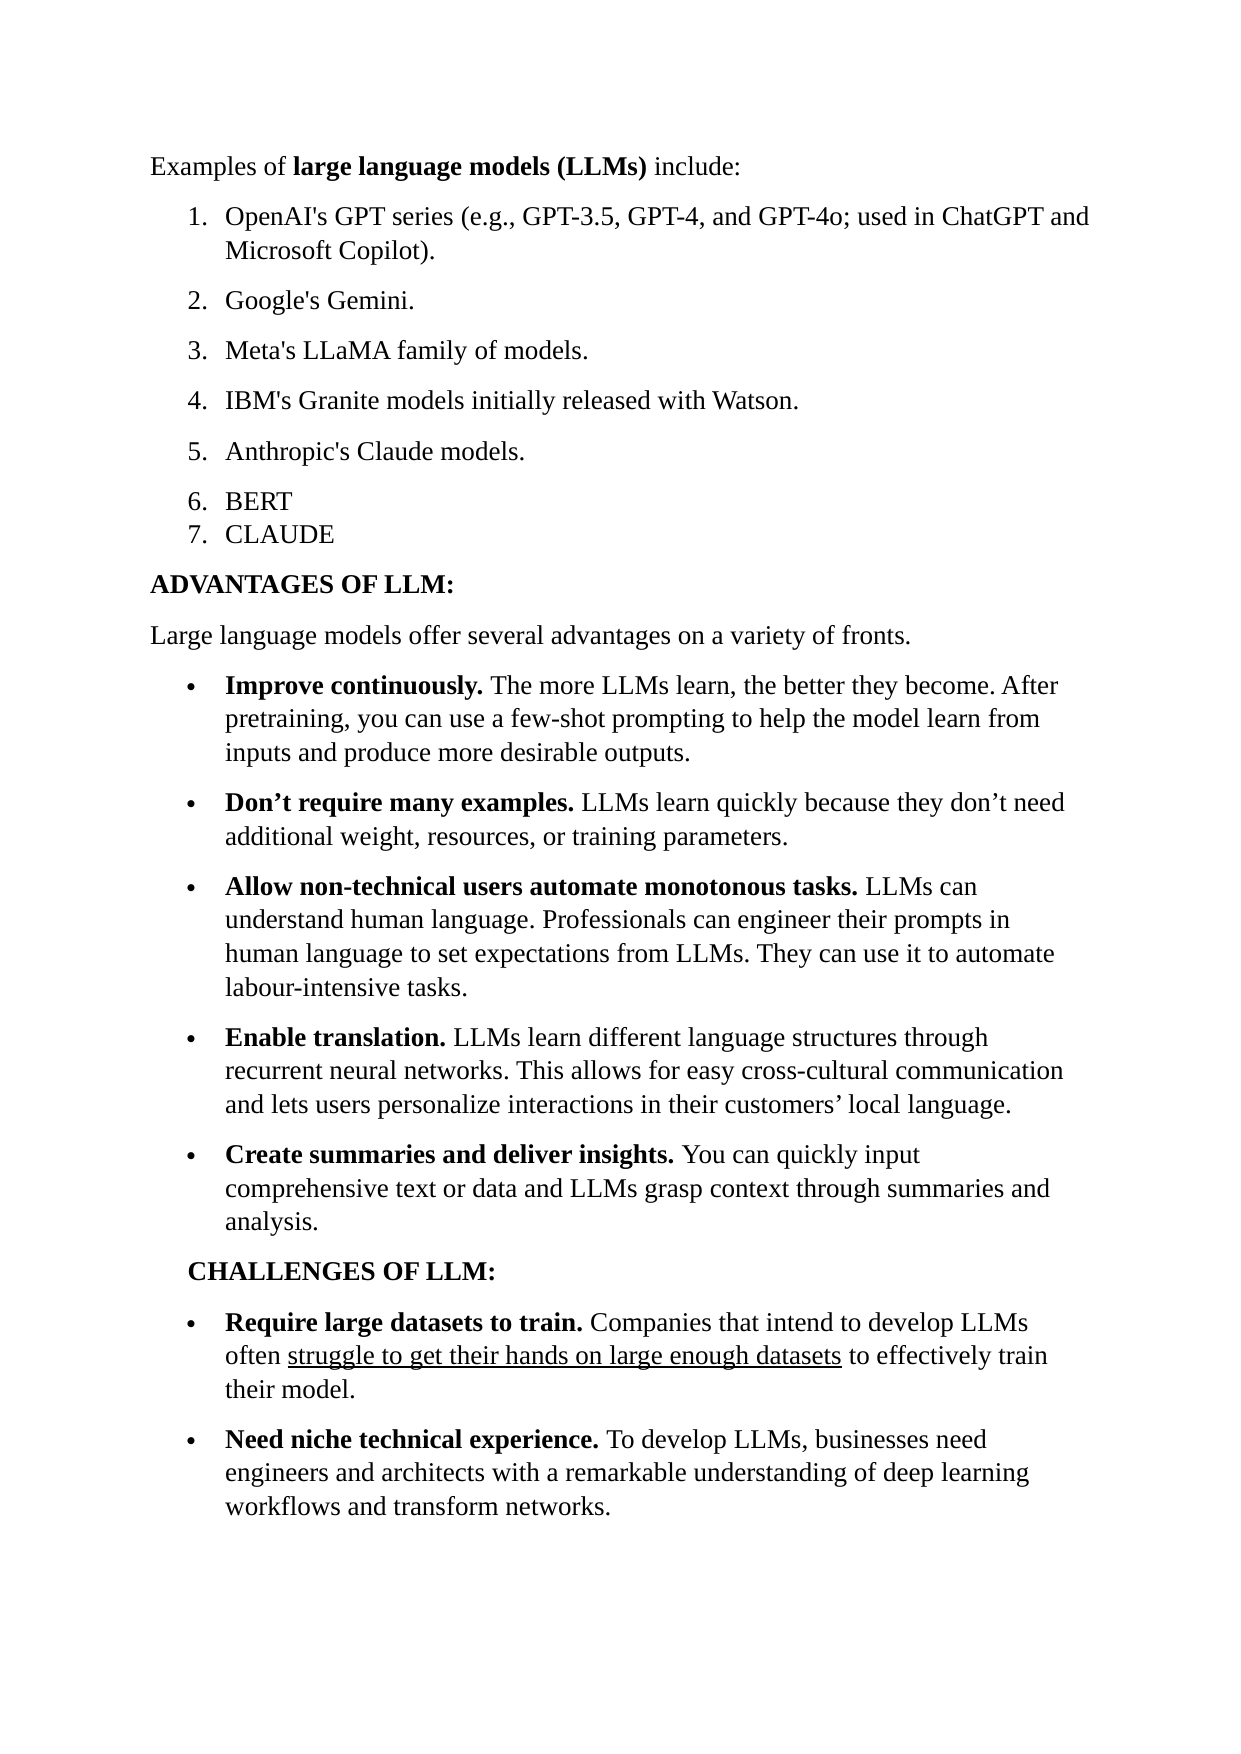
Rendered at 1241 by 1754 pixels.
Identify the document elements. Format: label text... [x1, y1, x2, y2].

text ADVANTAGES OF LLM: [150, 568, 1090, 600]
text Examples of large language models (LLMs) include: [150, 150, 1090, 181]
list Improve continuously. The more LLMs learn, the better they become. After pretraining, you can use a few-shot prompting to help the model learn from inputs and produce more desirable outputs. [187, 669, 1090, 767]
list Require large datasets to train. Companies that intend to develop LLMs often struggle to get their hands on large enough datasets to effectively train their model. [187, 1306, 1090, 1404]
list OpenAI's GPT series (e.g., GPT-3.5, GPT-4, and GPT-4o; used in ChatGPT and Microsoft Copilot). [187, 200, 1090, 265]
list Enable translation. LLMs learn different language structures through recurrent neural networks. This allows for easy cross-cultural communication and lets users personalize interactions in their customers’ local language. [187, 1021, 1090, 1119]
list Google's Gemini. [187, 284, 1090, 315]
list CLAUDE [187, 518, 1090, 549]
list Need niche technical experience. To develop LLMs, businesses need engineers and architects with a remarkable understanding of deep learning workflows and transform networks. [187, 1423, 1090, 1521]
text CHALLENGES OF LLM: [187, 1255, 1090, 1287]
list BERT [187, 485, 1090, 516]
list IBM's Granite models initially released with Watson. [187, 384, 1090, 416]
list Allow non-technical users automate monotonous tasks. LLMs can understand human language. Professionals can engineer their prompts in human language to set expectations from LLMs. They can use it to automate labour-intensive tasks. [187, 870, 1090, 1002]
list Don’t require many examples. LLMs learn quickly because they don’t need additional weight, resources, or training parameters. [187, 786, 1090, 851]
list Create summaries and deliver insights. You can quickly input comprehensive text or data and LLMs grasp context through summaries and analysis. [187, 1138, 1090, 1236]
list Anthropic's Claude models. [187, 434, 1090, 466]
list Meta's LLaMA family of models. [187, 334, 1090, 365]
text Large language models offer several advantages on a variety of fronts. [150, 619, 1090, 650]
